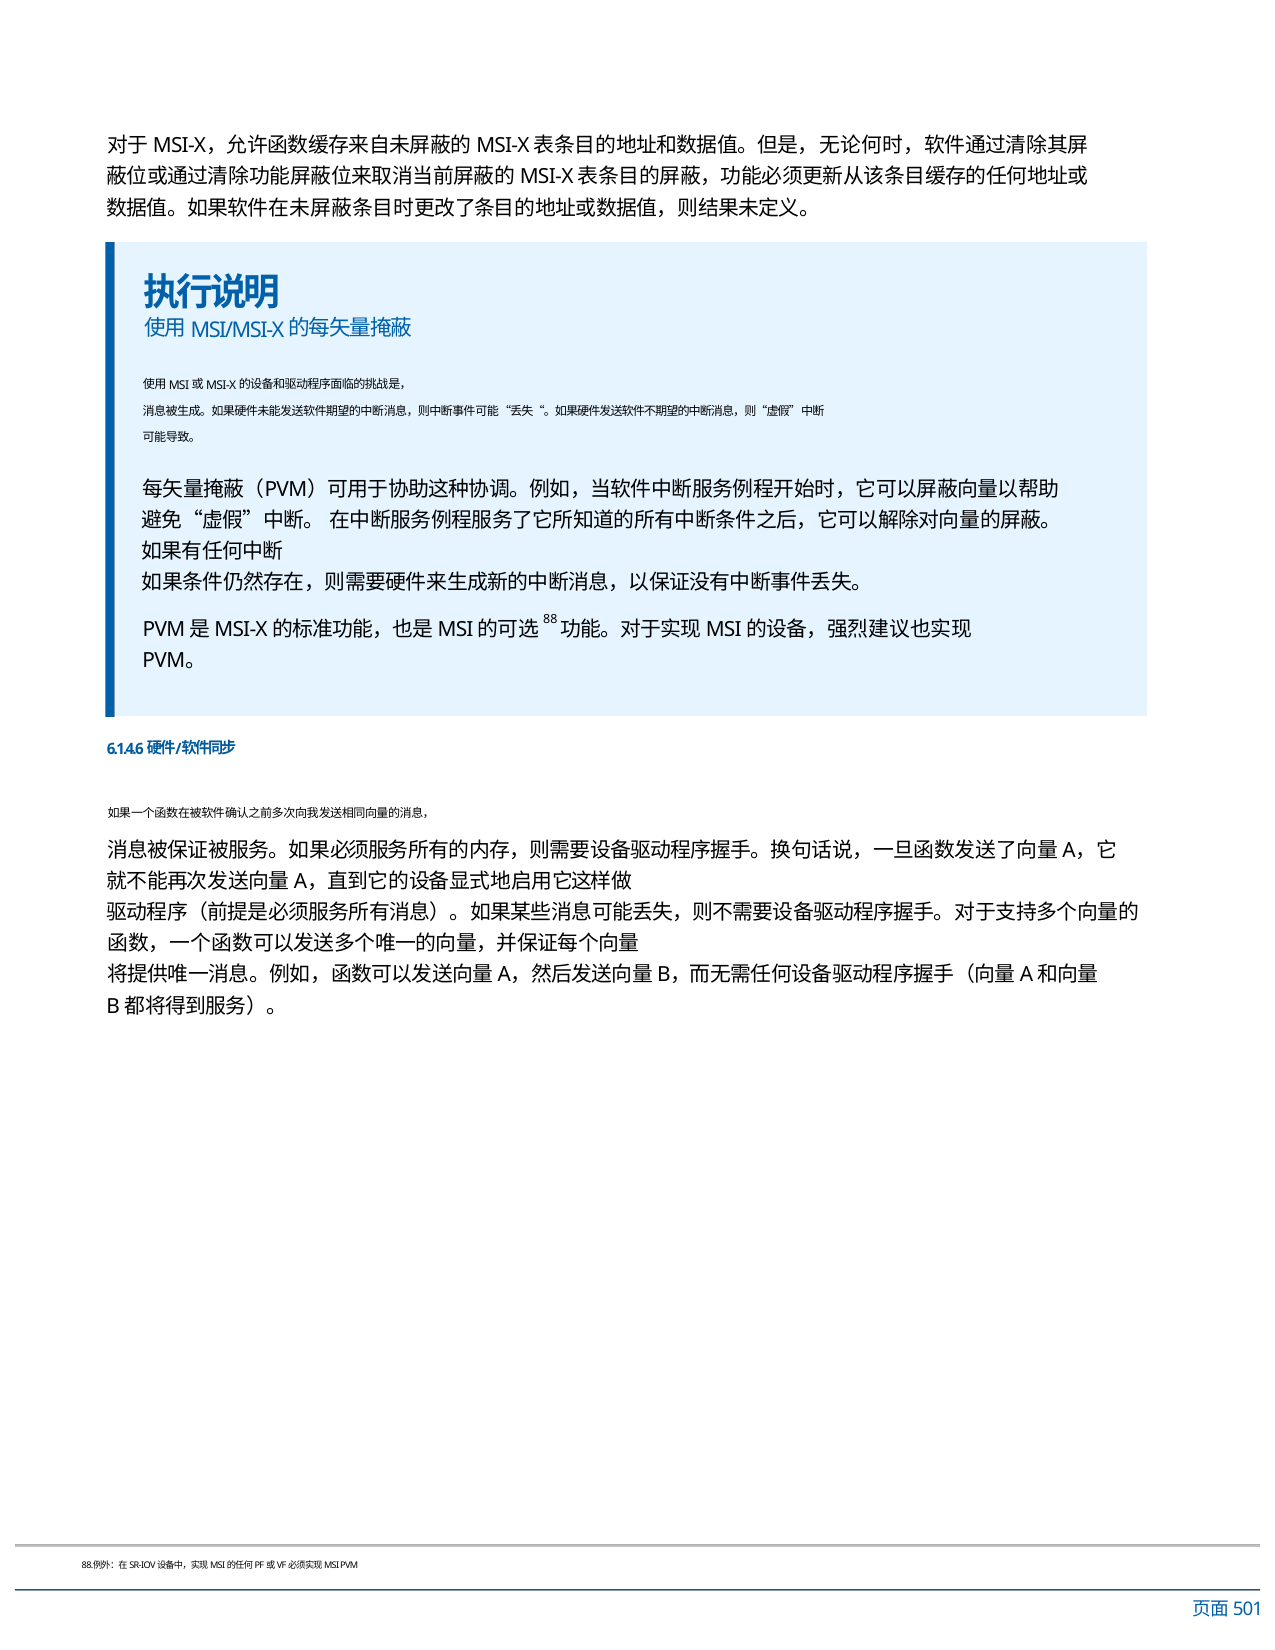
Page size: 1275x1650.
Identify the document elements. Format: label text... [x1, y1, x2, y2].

text 6.1.4.6硬件/软件同步 [107, 738, 1273, 774]
text 将提供唯一消息。例如，函数可以发送向量A，然后发送向量B，而无需任何设备驱动程序握手（向量A和向量B都将得到服务）。 [106, 958, 1108, 1019]
picture [105, 242, 116, 717]
text PVM是MSI-X的标准功能，也是MSI的可选88功能。对于实现MSI的设备，强烈建议也实现PVM。 [142, 610, 1026, 673]
text 使用MSI/MSI-X的每矢量掩蔽 [144, 316, 1273, 363]
text 每矢量掩蔽（PVM）可用于协助这种协调。例如，当软件中断服务例程开始时，它可以屏蔽向量以帮助避免“虚假”中断。 在中断服务例程服务了它所知道的所有中断条件之后，它可以解除对向量的屏蔽。如果有任何中断 [141, 472, 1066, 564]
picture [14, 1589, 1261, 1593]
text 对于MSI-X，允许函数缓存来自未屏蔽的MSI-X表条目的地址和数据值。但是，无论何时，软件通过清除其屏蔽位或通过清除功能屏蔽位来取消当前屏蔽的MSI-X表条目的屏蔽，功能必须更新从该条目缓存的任何地址或数据值。如果软件在未屏蔽条目时更改了条目的地址或数据值，则结果未定义。 [106, 128, 1089, 221]
text 如果一个函数在被软件确认之前多次向我发送相同向量的消息， [107, 807, 1273, 833]
text 消息被保证被服务。如果必须服务所有的内存，则需要设备驱动程序握手。换句话说，一旦函数发送了向量A，它就不能再次发送向量A，直到它的设备显式地启用它这样做 [106, 833, 1124, 894]
text 驱动程序（前提是必须服务所有消息）。如果某些消息可能丢失，则不需要设备驱动程序握手。对于支持多个向量的函数，一个函数可以发送多个唯一的向量，并保证每个向量 [106, 895, 1147, 957]
picture [14, 1543, 1261, 1547]
text 使用MSI或MSI-X的设备和驱动程序面临的挑战是， [143, 378, 1273, 404]
text 如果条件仍然存在，则需要硬件来生成新的中断消息，以保证没有中断事件丢失。 [142, 565, 1081, 596]
text 执行说明 [143, 275, 1273, 313]
text 可能导致。 [142, 431, 1273, 457]
text 88.例外：在SR-IOV设备中，实现MSI的任何PF或VF必须实现MSI PVM [81, 1560, 1273, 1579]
text 消息被生成。如果硬件未能发送软件期望的中断消息，则中断事件可能“丢失“。如果硬件发送软件不期望的中断消息，则“虚假”中断 [142, 404, 1109, 430]
